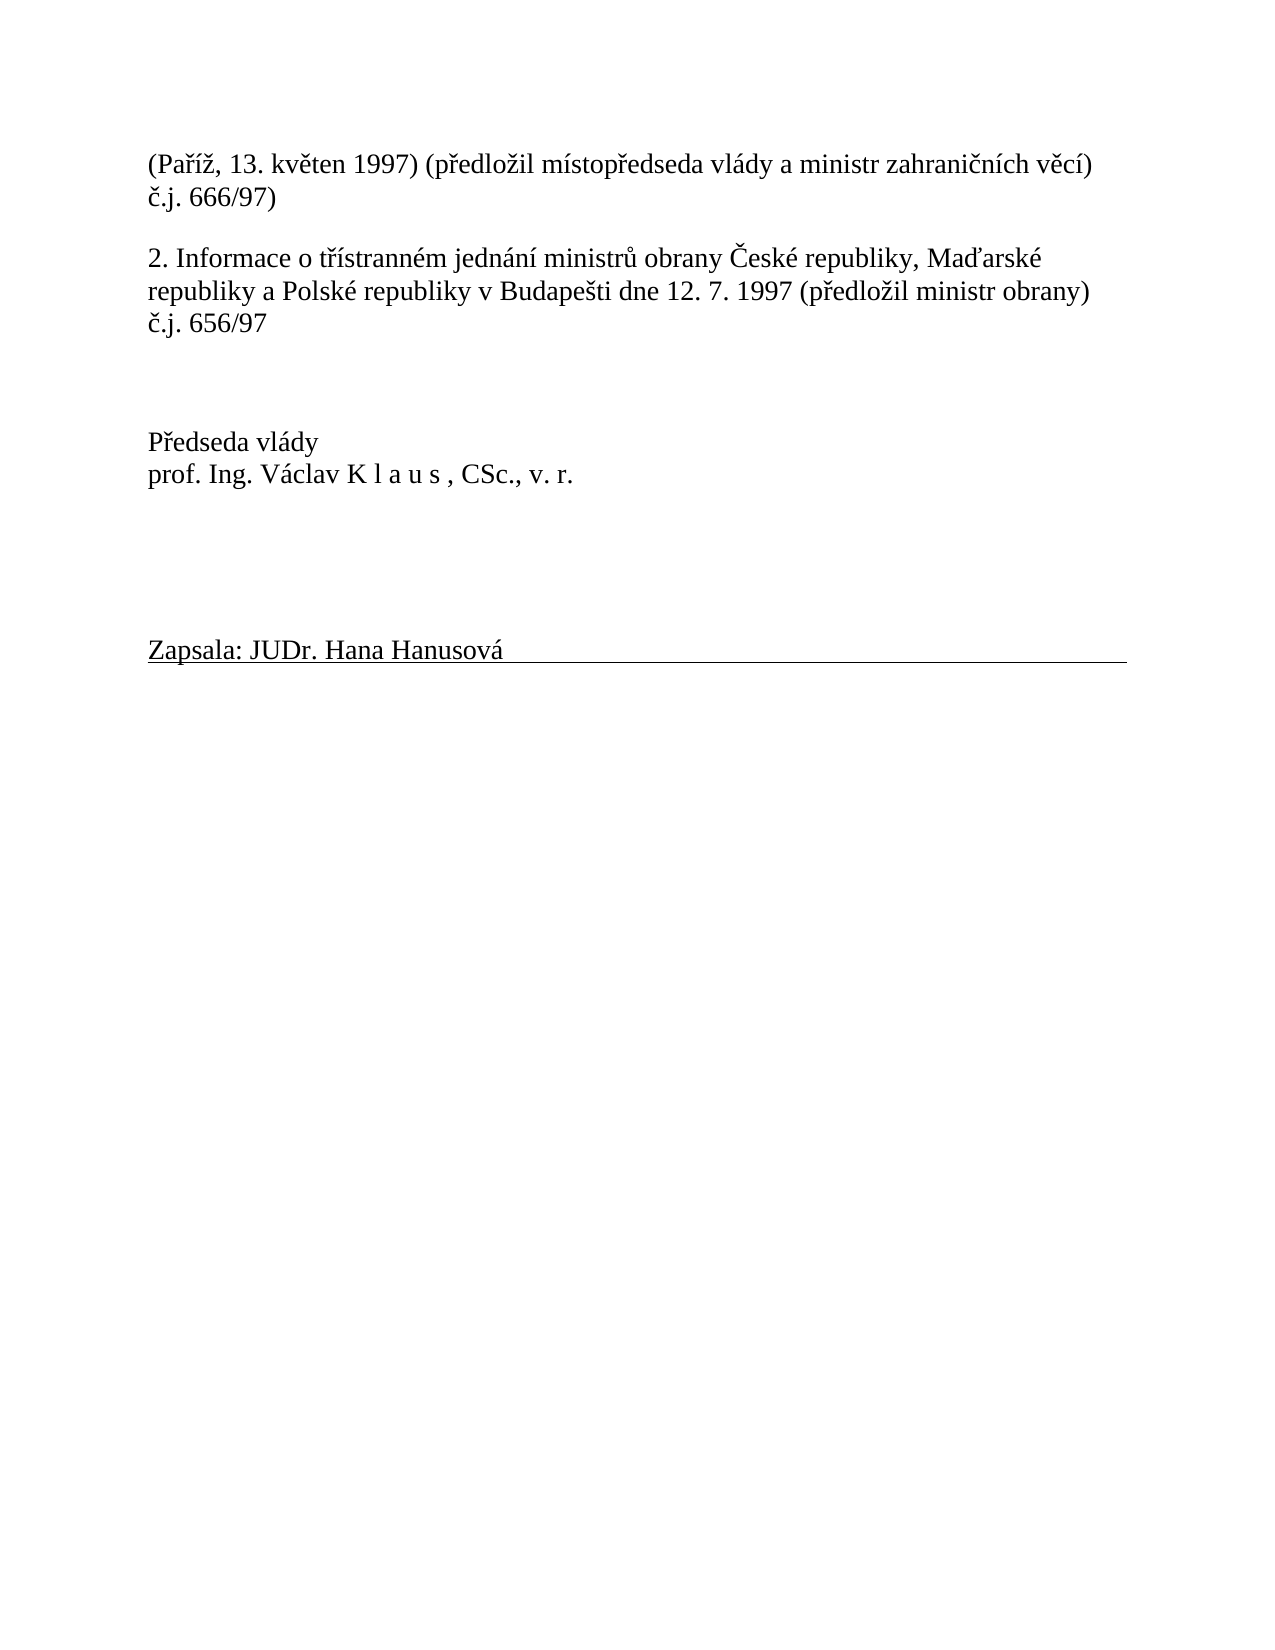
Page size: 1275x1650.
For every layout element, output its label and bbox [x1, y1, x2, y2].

text [148, 148, 1127, 662]
